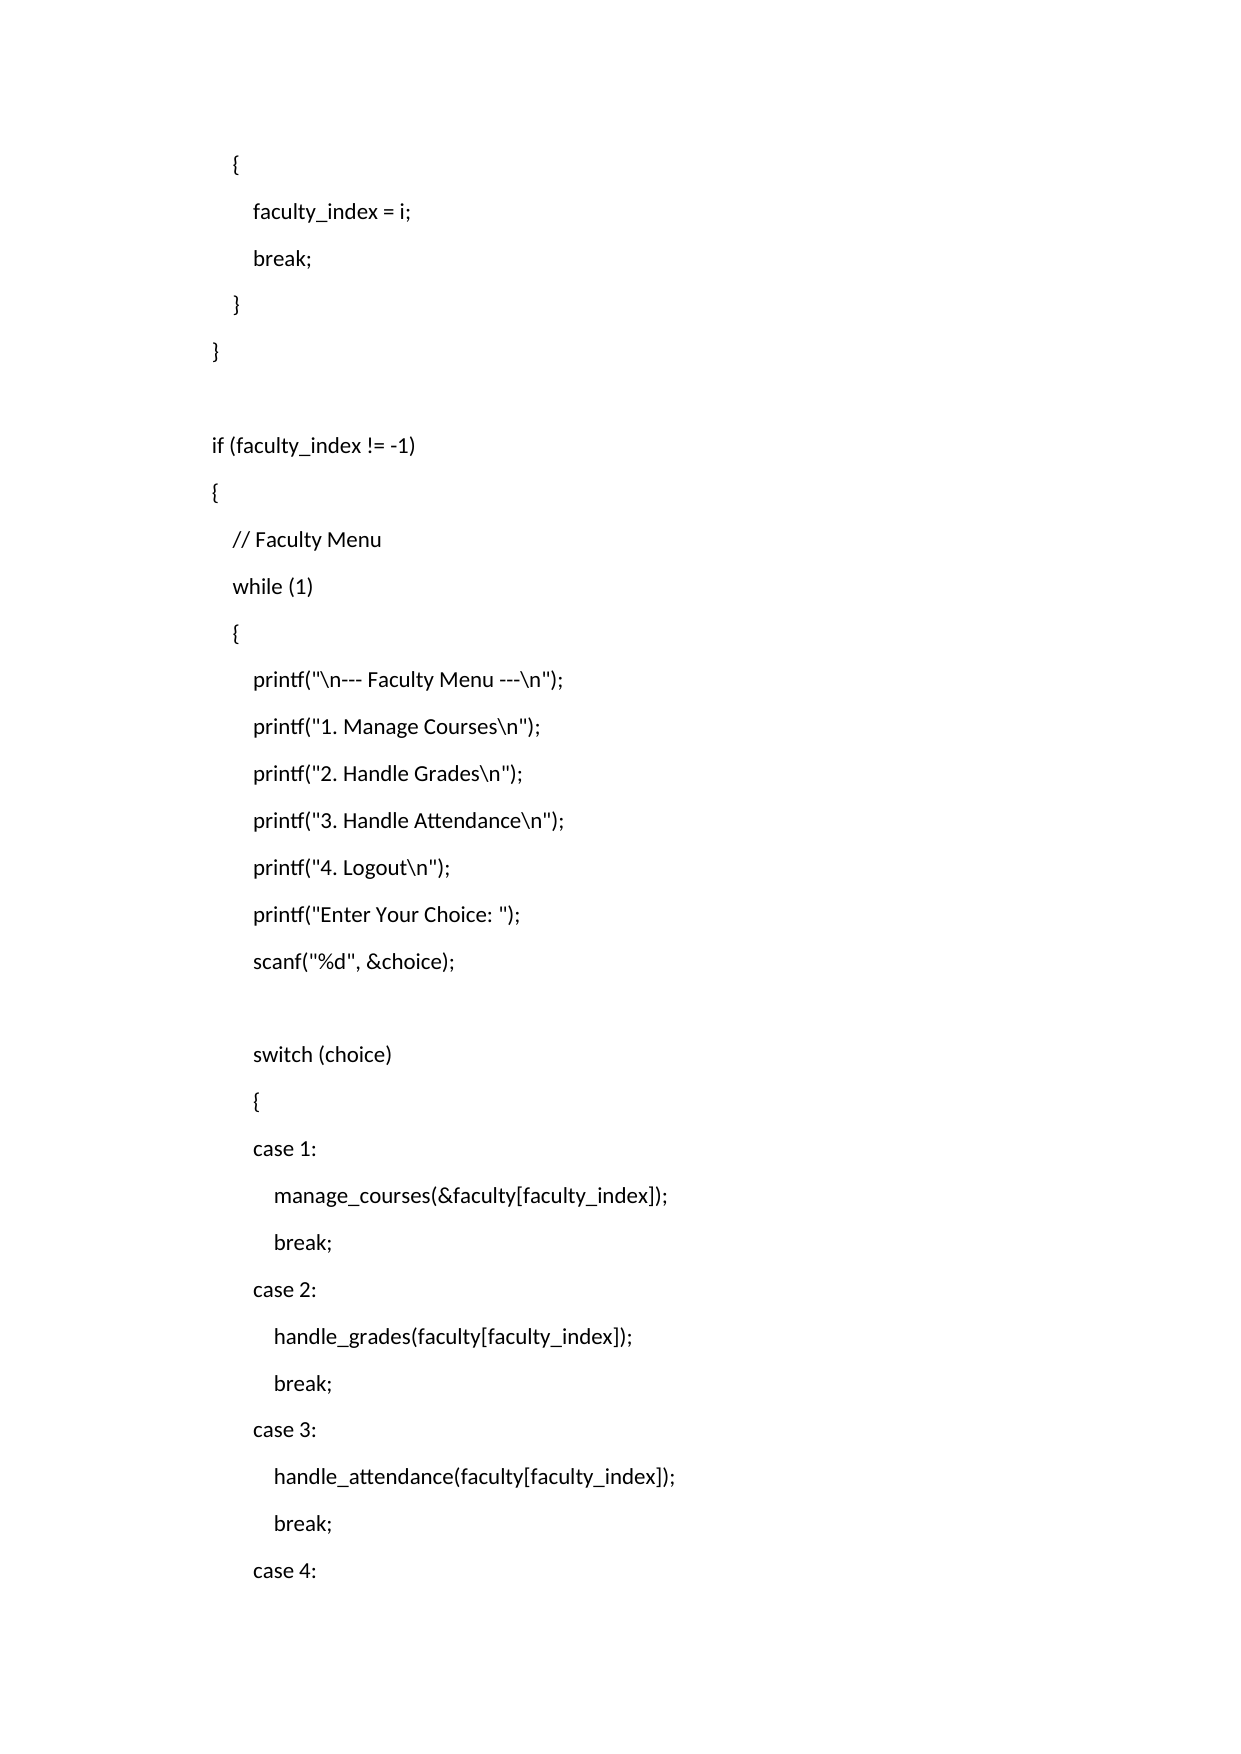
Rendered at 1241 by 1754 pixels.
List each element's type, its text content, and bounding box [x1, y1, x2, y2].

text case 4: [150, 1556, 1090, 1584]
text handle_grades(faculty[faculty_index]); [150, 1322, 1090, 1350]
text } [150, 337, 1090, 366]
text { [150, 150, 1090, 178]
text faculty_index = i; [150, 197, 1090, 225]
text case 3: [150, 1416, 1090, 1444]
text manage_courses(&faculty[faculty_index]); [150, 1181, 1090, 1209]
text break; [150, 1369, 1090, 1397]
text { [150, 478, 1090, 506]
text break; [150, 1509, 1090, 1537]
text case 2: [150, 1275, 1090, 1303]
text // Faculty Menu [150, 525, 1090, 553]
text break; [150, 244, 1090, 272]
text { [150, 619, 1090, 647]
text printf("4. Logout\n"); [150, 853, 1090, 881]
text case 1: [150, 1134, 1090, 1162]
text } [150, 291, 1090, 319]
text scanf("%d", &choice); [150, 947, 1090, 975]
text printf("2. Handle Grades\n"); [150, 759, 1090, 787]
text handle_attendance(faculty[faculty_index]); [150, 1462, 1090, 1491]
text printf("Enter Your Choice: "); [150, 900, 1090, 928]
text { [150, 1087, 1090, 1116]
text printf("\n--- Faculty Menu ---\n"); [150, 666, 1090, 694]
text printf("3. Handle Attendance\n"); [150, 806, 1090, 834]
text printf("1. Manage Courses\n"); [150, 712, 1090, 741]
text if (faculty_index != -1) [150, 431, 1090, 459]
text while (1) [150, 572, 1090, 600]
text break; [150, 1228, 1090, 1256]
text switch (choice) [150, 1041, 1090, 1069]
